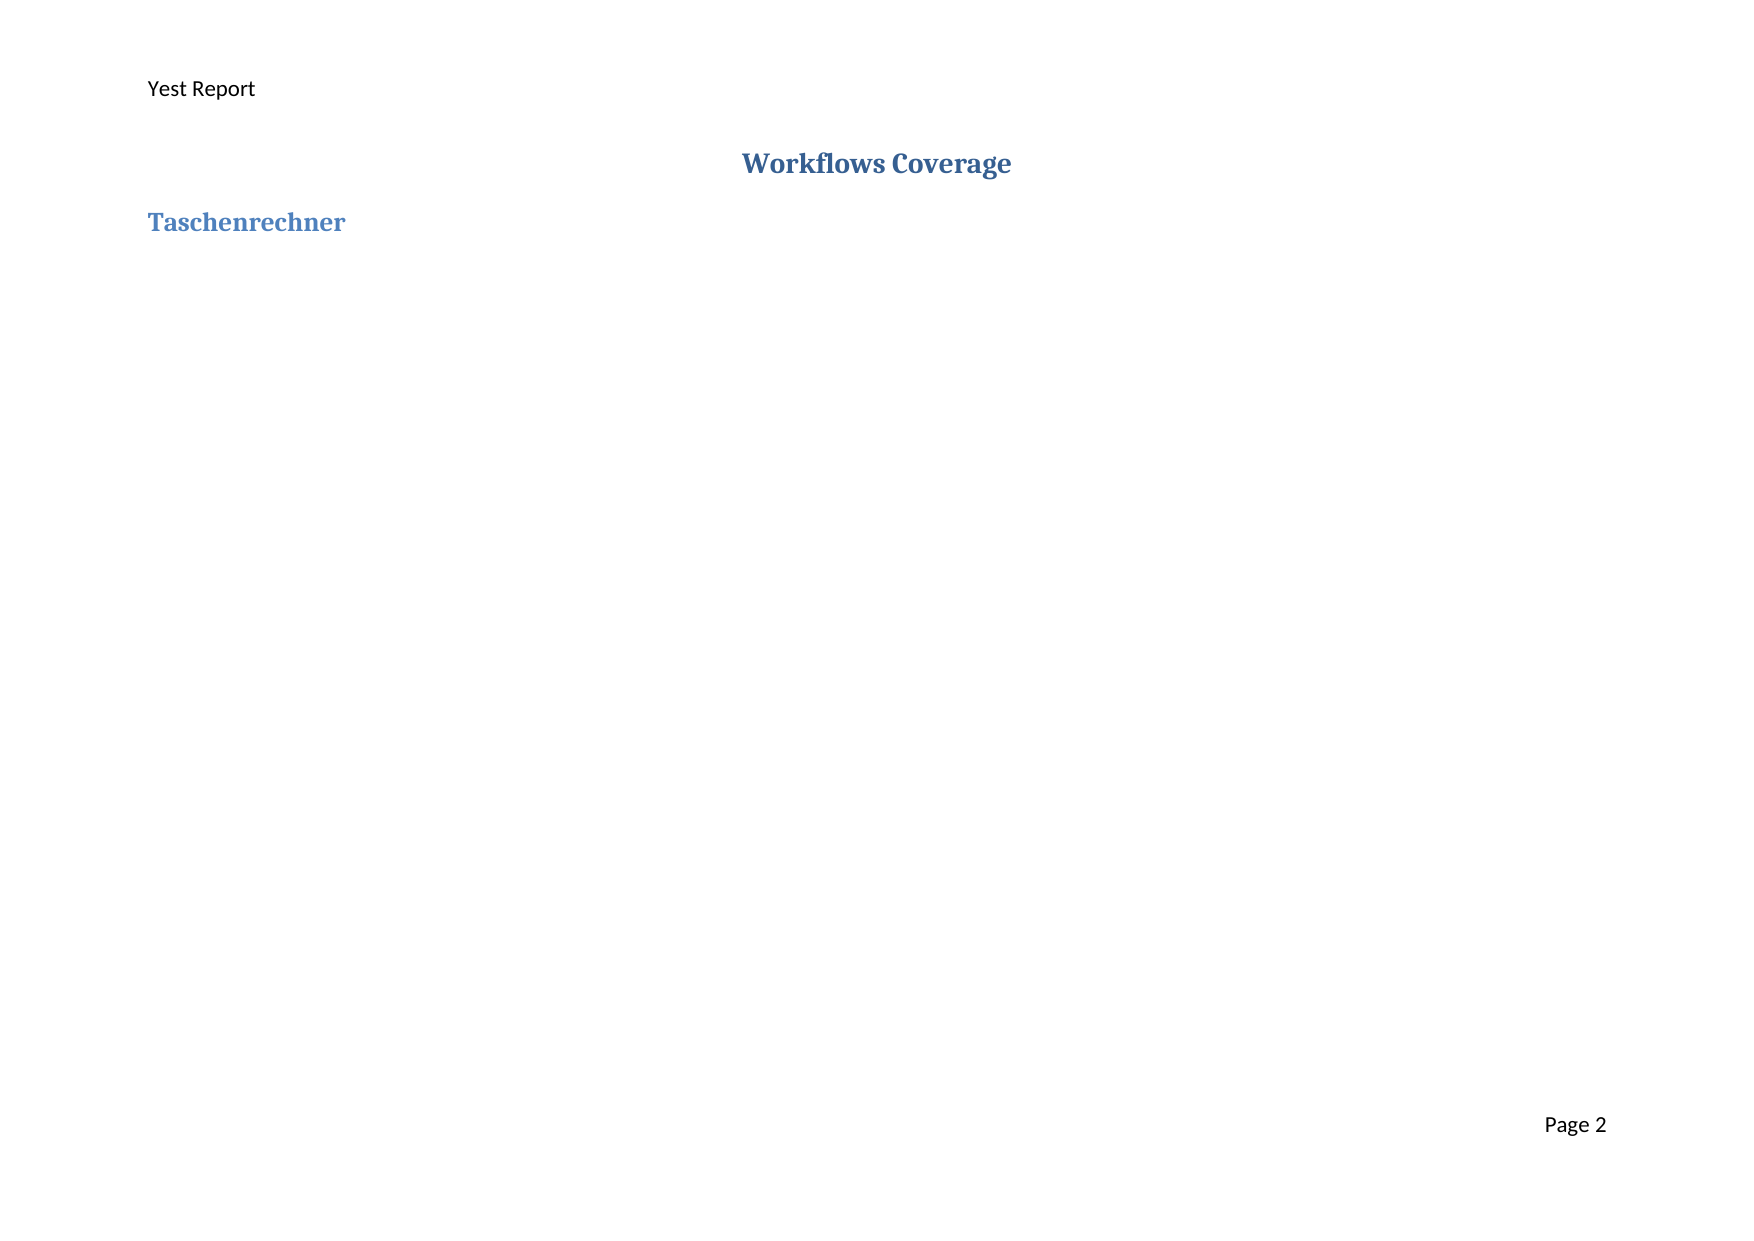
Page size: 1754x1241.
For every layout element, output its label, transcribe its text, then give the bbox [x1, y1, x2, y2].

subtitle Workflows Coverage [148, 148, 1606, 181]
subtitle Taschenrechner [148, 207, 1606, 238]
